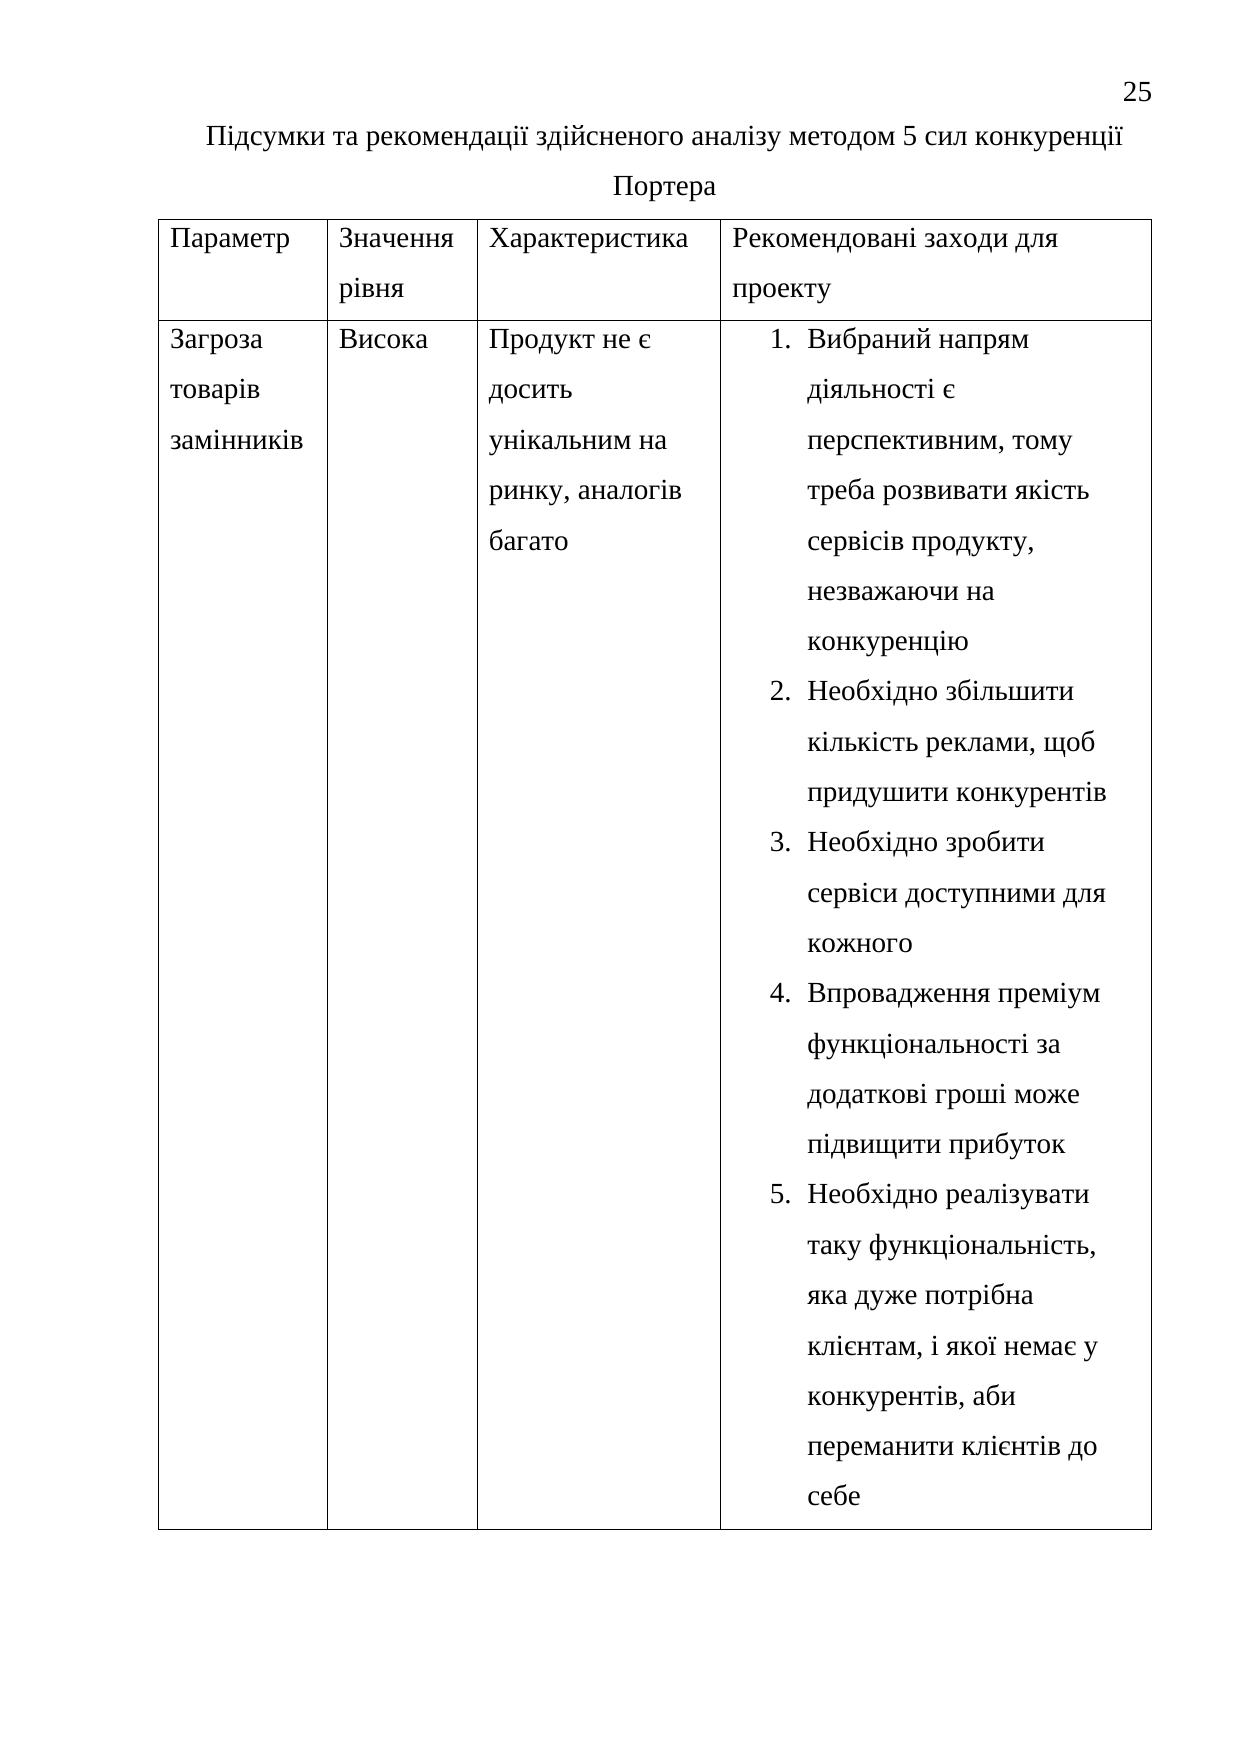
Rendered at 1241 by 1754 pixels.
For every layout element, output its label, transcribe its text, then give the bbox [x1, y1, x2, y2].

table_header Характеристика [478, 220, 720, 320]
subtitle Підсумки та рекомендації здійсненого аналізу методом 5 сил конкуренції Портера [177, 118, 1152, 202]
table_header Значення рівня [328, 220, 477, 320]
table_cell Висока [328, 321, 477, 1529]
table_cell Продукт не є досить унікальним на ринку, аналогів багато [478, 321, 720, 1529]
table_cell Вибраний напрям діяльності є перспективним, тому треба розвивати якість сервісів продукту, незважаючи на конкуренцію Необхідно збільшити кількість реклами, щоб придушити конкурентів Необхідно зробити сервіси доступними для кожного Впровадження преміум функціональності за додаткові гроші може підвищити прибуток Необхідно реалізувати таку функціональність, яка дуже потрібна клієнтам, і якої немає у конкурентів, аби переманити клієнтів до себе [721, 321, 1151, 1529]
table_cell Загроза товарів замінників [159, 321, 327, 1529]
table_header Параметр [159, 220, 327, 320]
table_header Рекомендовані заходи для проекту [721, 220, 1151, 320]
